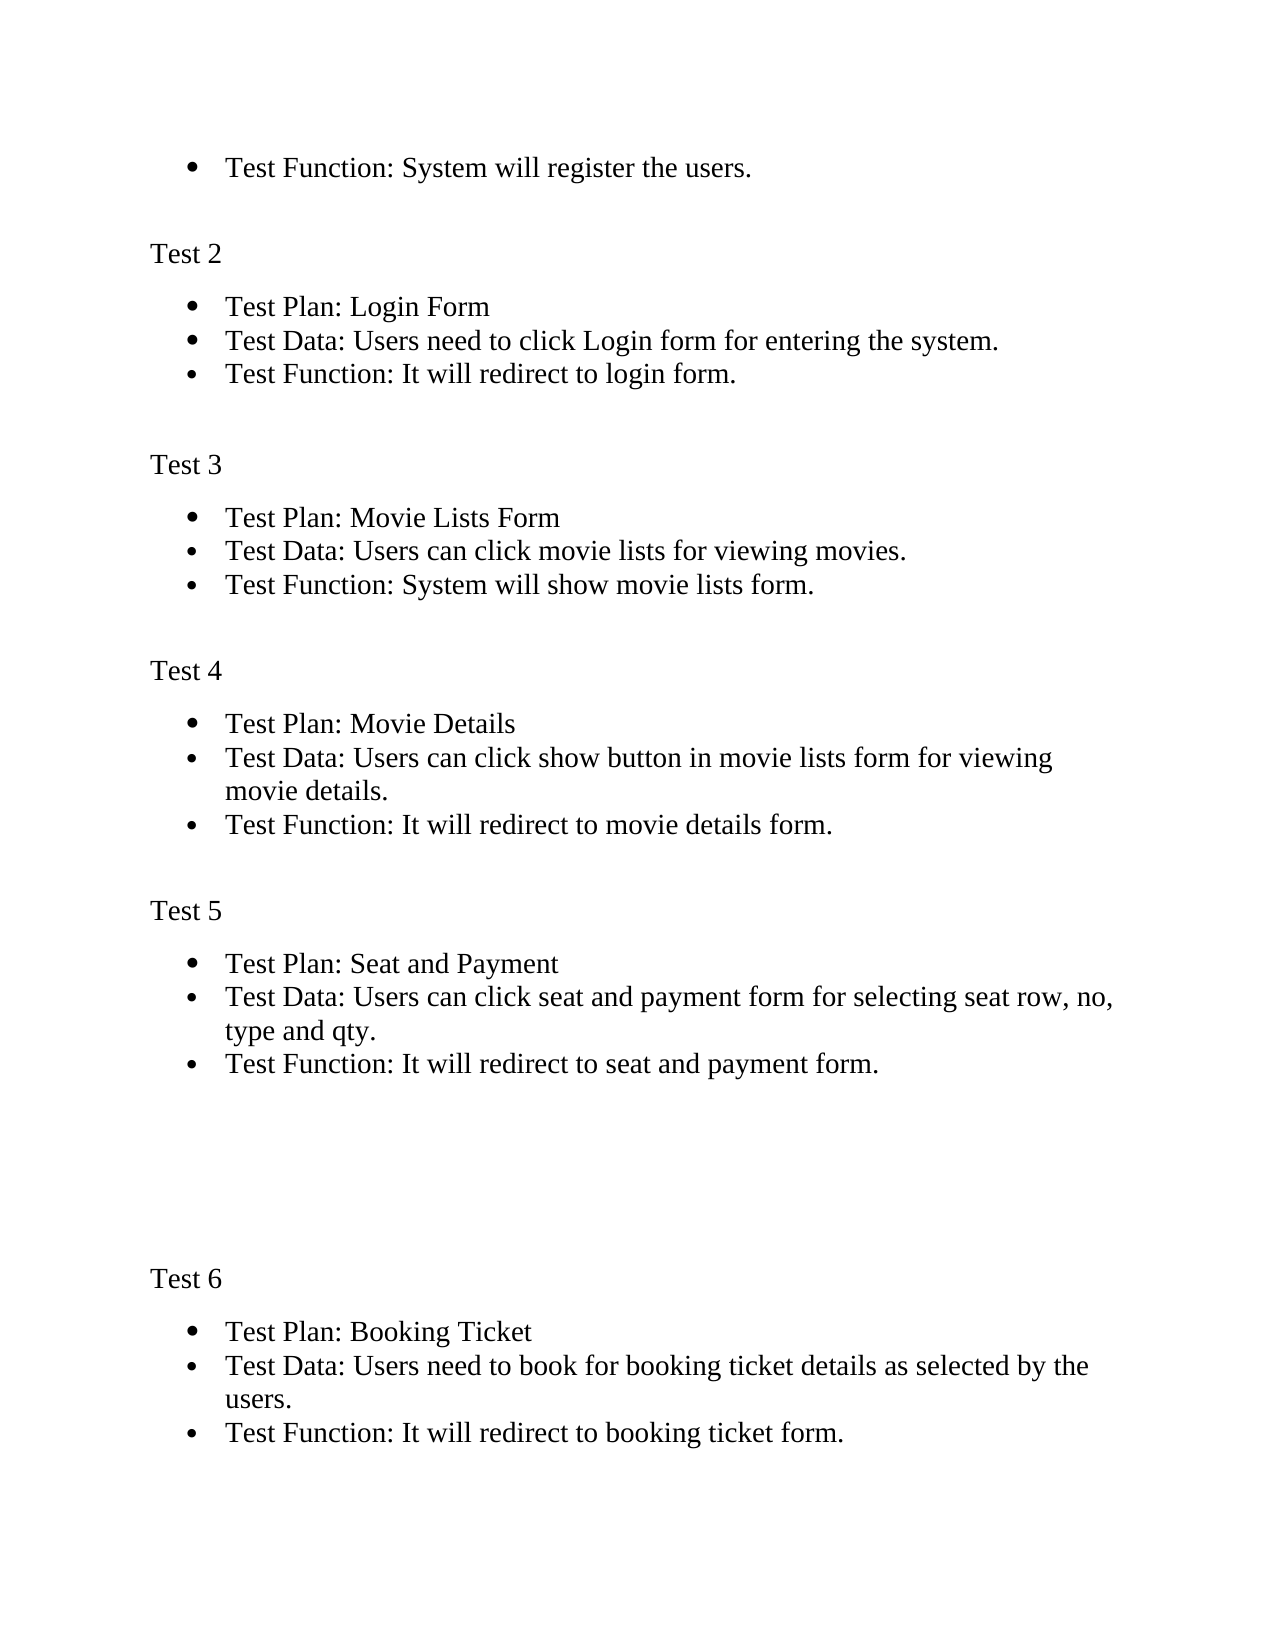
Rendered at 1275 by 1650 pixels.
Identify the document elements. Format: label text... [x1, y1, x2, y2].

list Test Plan: Login Form [187, 289, 1125, 323]
list Test Plan: Movie Details [187, 706, 1125, 740]
list Test Function: It will redirect to booking ticket form. [187, 1415, 1125, 1449]
list Test Plan: Booking Ticket [187, 1314, 1125, 1348]
list Test Function: System will show movie lists form. [187, 567, 1125, 600]
list Test Data: Users need to book for booking ticket details as selected by the users. [187, 1348, 1125, 1415]
list Test Plan: Movie Lists Form [187, 500, 1125, 533]
list Test Data: Users can click movie lists for viewing movies. [187, 533, 1125, 567]
text Test 3 [150, 447, 1125, 480]
text Test 5 [150, 893, 1125, 927]
list Test Data: Users can click seat and payment form for selecting seat row, no, type and qty. [187, 979, 1125, 1047]
list Test Data: Users can click show button in movie lists form for viewing movie details. [187, 740, 1125, 807]
list Test Function: It will redirect to seat and payment form. [187, 1047, 1125, 1080]
list Test Data: Users need to click Login form for entering the system. [187, 323, 1125, 357]
list Test Function: It will redirect to login form. [187, 357, 1125, 390]
text Test 6 [150, 1262, 1125, 1295]
text Test 4 [150, 653, 1125, 687]
list Test Plan: Seat and Payment [187, 946, 1125, 979]
list Test Function: It will redirect to movie details form. [187, 807, 1125, 840]
list Test Function: System will register the users. [187, 150, 1125, 184]
text Test 2 [150, 236, 1125, 270]
